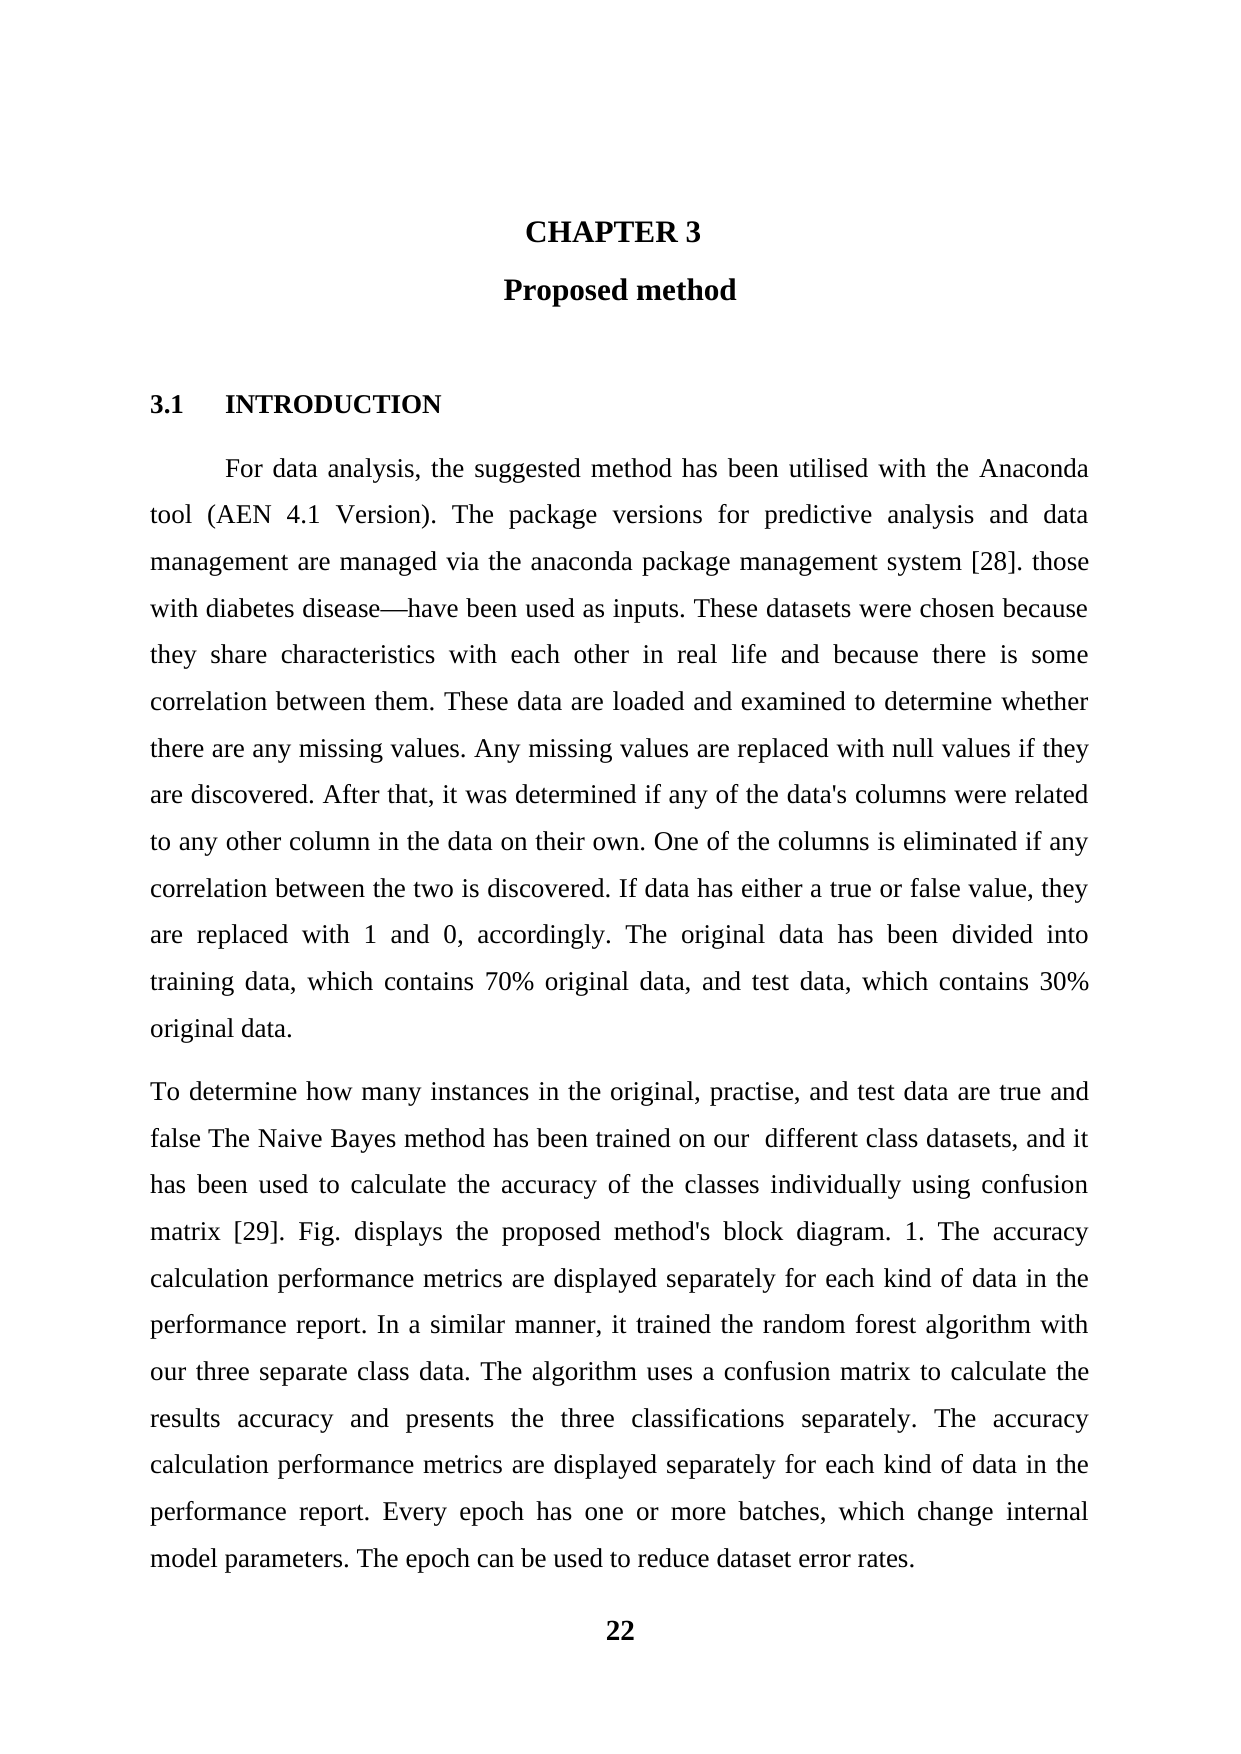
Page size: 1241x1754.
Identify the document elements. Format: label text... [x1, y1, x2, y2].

text To determine how many instances in the original, practise, and test data are true and false The Naive Bayes method has been trained on our different class datasets, and it has been used to calculate the accuracy of the classes individually using confusion matrix [29]. Fig. displays the proposed method's block diagram. 1. The accuracy calculation performance metrics are displayed separately for each kind of data in the performance report. In a similar manner, it trained the random forest algorithm with our three separate class data. The algorithm uses a confusion matrix to calculate the results accuracy and presents the three classifications separately. The accuracy calculation performance metrics are displayed separately for each kind of data in the performance report. Every epoch has one or more batches, which change internal model parameters. The epoch can be used to reduce dataset error rates. [150, 1075, 1090, 1573]
text Proposed method [150, 271, 1090, 307]
text For data analysis, the suggested method has been utilised with the Anaconda tool (AEN 4.1 Version). The package versions for predictive analysis and data management are managed via the anaconda package management system [28]. those with diabetes disease—have been used as inputs. These datasets were chosen because they share characteristics with each other in real life and because there is some correlation between them. These data are loaded and examined to determine whether there are any missing values. Any missing values are replaced with null values if they are discovered. After that, it was determined if any of the data's columns were related to any other column in the data on their own. One of the columns is eliminated if any correlation between the two is discovered. If data has either a true or false value, they are replaced with 1 and 0, accordingly. The original data has been divided into training data, which contains 70% original data, and test data, which contains 30% original data. [150, 452, 1090, 1043]
text 3.1 INTRODUCTION [150, 388, 1090, 420]
text CHAPTER 3 [459, 213, 1090, 249]
